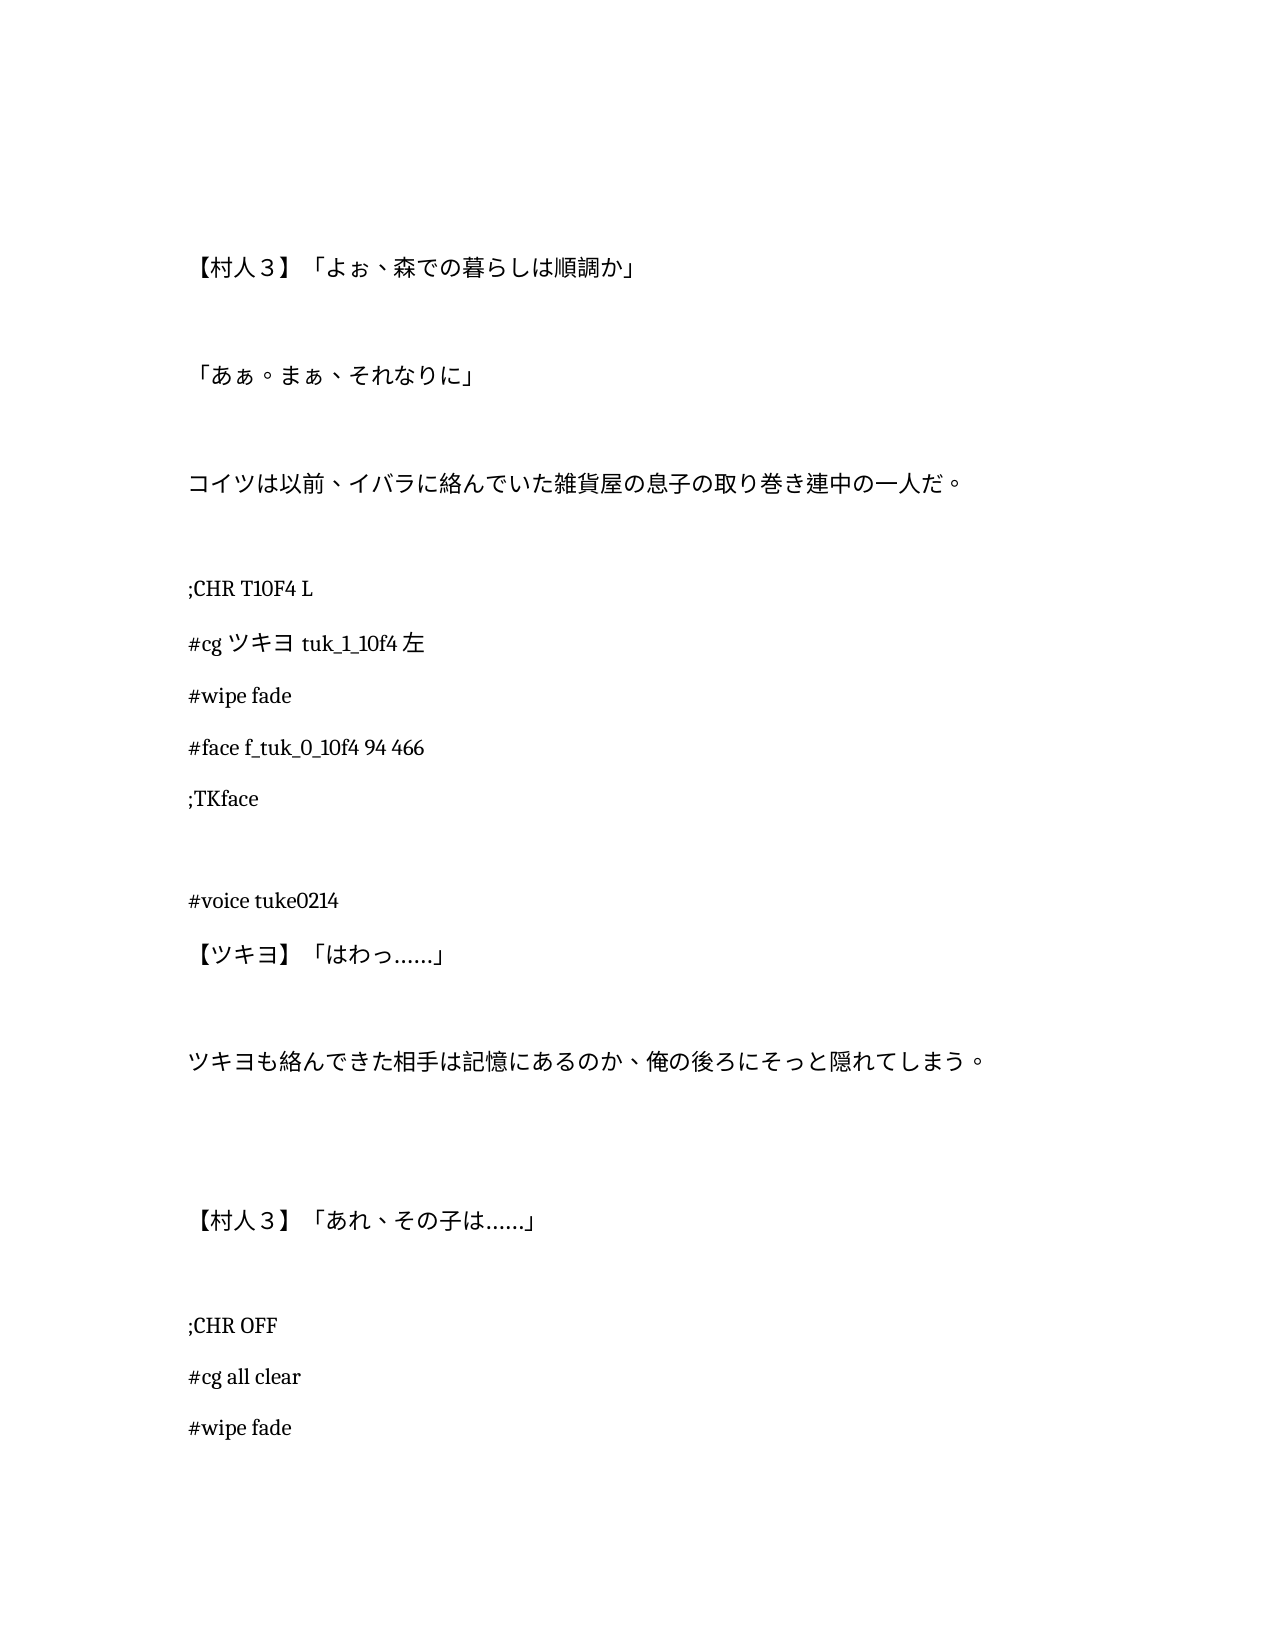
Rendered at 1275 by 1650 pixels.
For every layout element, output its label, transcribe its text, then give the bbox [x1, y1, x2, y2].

text コイツは以前、イバラに絡んでいた雑貨屋の息子の取り巻き連中の一人だ。 [187, 468, 1087, 499]
text 【村人３】「あれ、その子は……」 [187, 1205, 1087, 1236]
text #cg all clear [187, 1364, 1087, 1390]
text #cg ツキヨ tuk_1_10f4 左 [187, 627, 1087, 658]
text 「あぁ。まぁ、それなりに」 [187, 360, 1087, 391]
text ;TKface [187, 785, 1087, 812]
text 【村人３】「よぉ、森での暮らしは順調か」 [187, 252, 1087, 283]
text #face f_tuk_0_10f4 94 466 [187, 734, 1087, 761]
text 【ツキヨ】「はわっ……」 [187, 938, 1087, 970]
text ツキヨも絡んできた相手は記憶にあるのか、俺の後ろにそっと隠れてしまう。 [187, 1046, 1087, 1078]
text #voice tuke0214 [187, 887, 1087, 914]
text #wipe fade [187, 1415, 1087, 1441]
text #wipe fade [187, 683, 1087, 710]
text ;CHR T10F4 L [187, 576, 1087, 602]
text ;CHR OFF [187, 1313, 1087, 1339]
